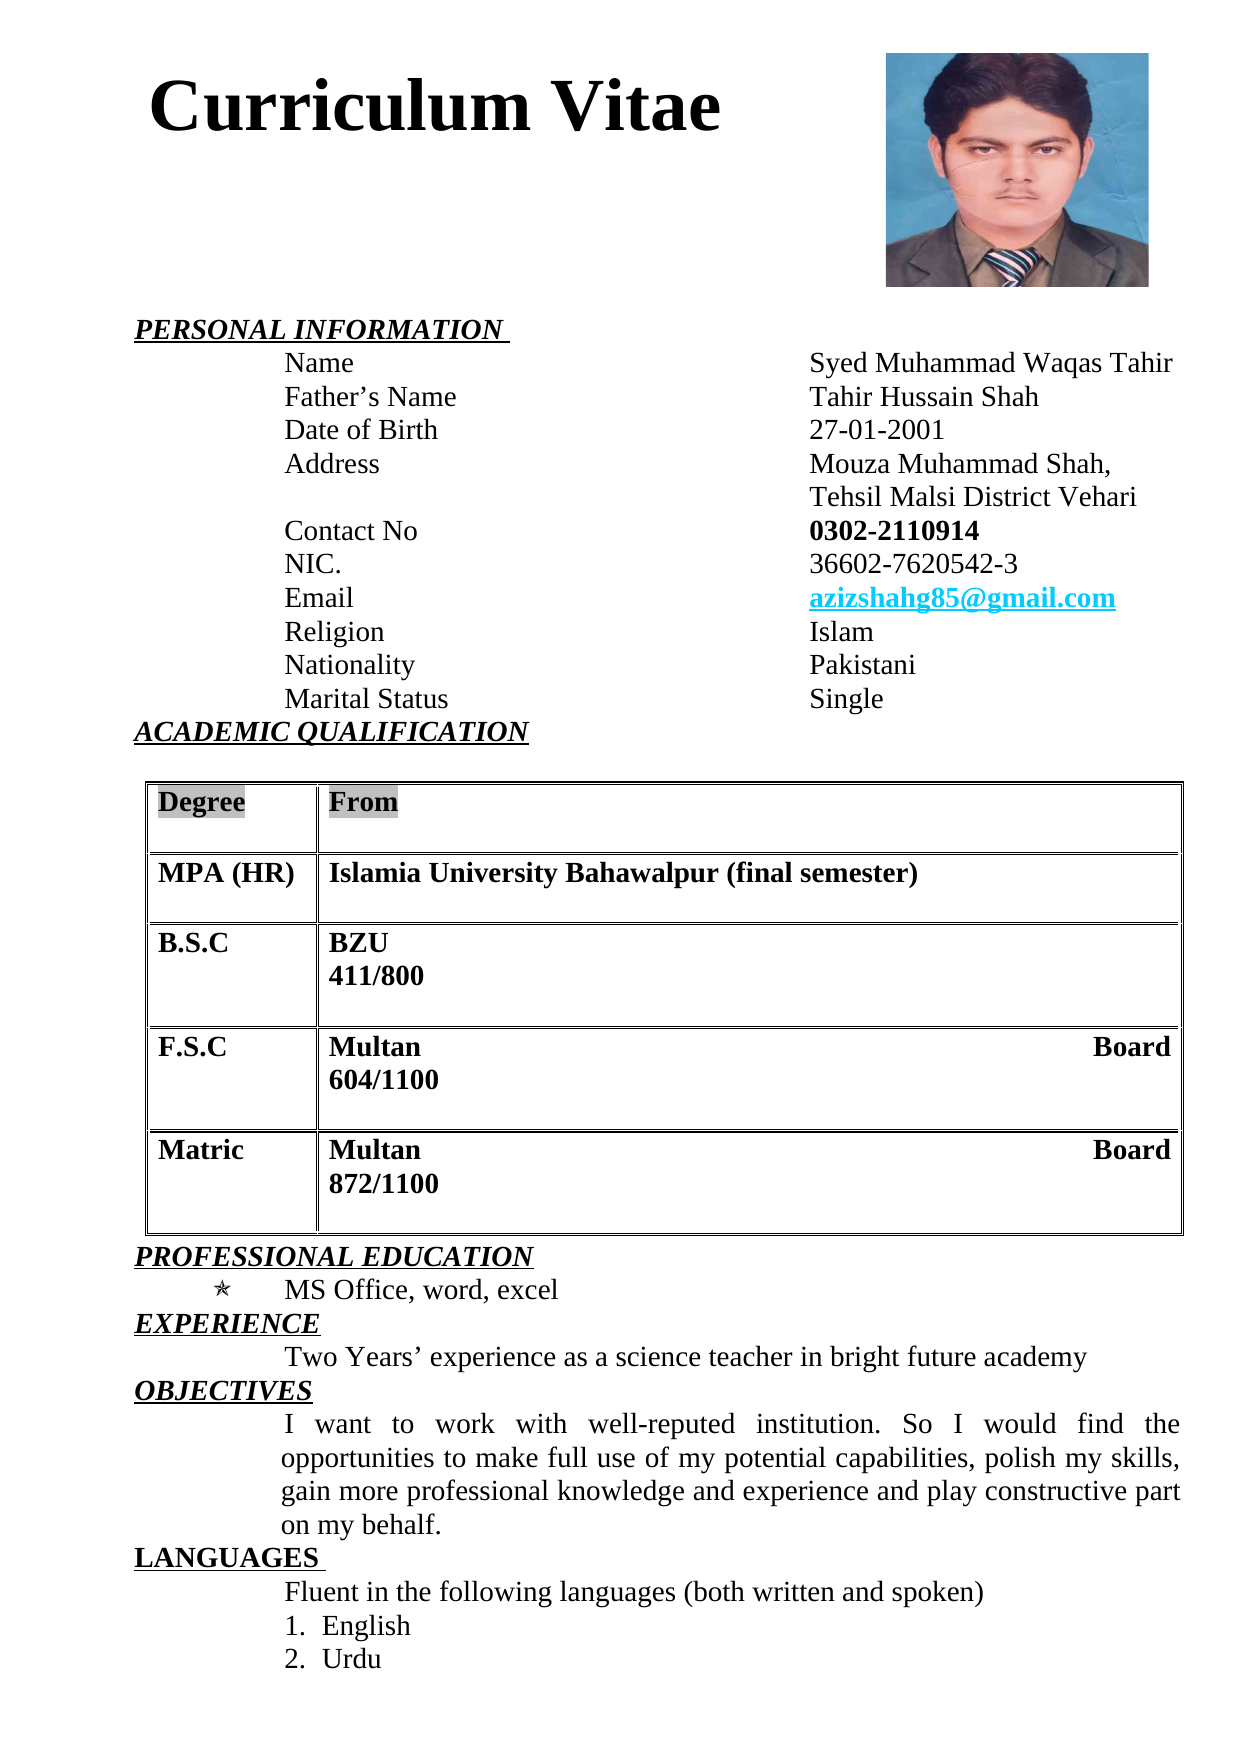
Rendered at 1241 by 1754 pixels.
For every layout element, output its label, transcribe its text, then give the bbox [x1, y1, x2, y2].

table_header From [318, 785, 1181, 852]
text ACADEMIC QUALIFICATION [59, 714, 1181, 748]
text Email azizshahg85@gmail.com [209, 580, 1181, 614]
text Father’s Name Tahir Hussain Shah [209, 379, 1181, 412]
text Name Syed Muhammad Waqas Tahir [209, 345, 1181, 379]
text I want to work with well-reputed institution. So I would find the opportunities to make full use of my potential capabilities, polish my skills, gain more professional knowledge and experience and play constructive part on my behalf. [281, 1406, 1181, 1541]
text Fluent in the following languages (both written and spoken) [59, 1574, 1181, 1608]
table_cell B.S.C [148, 922, 316, 1026]
list English [284, 1608, 1181, 1641]
text Tehsil Malsi District Vehari [584, 479, 1181, 513]
text PERSONAL INFORMATION [59, 312, 1181, 345]
table_cell Multan Board 872/1100 [318, 1129, 1182, 1233]
text Two Years’ experience as a science teacher in bright future academy [284, 1339, 1181, 1373]
table_cell Matric [147, 1129, 317, 1233]
table_header Degree [148, 785, 317, 852]
text Contact No 0302-2110914 [209, 513, 1181, 547]
text Marital Status Single [209, 681, 1181, 714]
subtitle EXPERIENCE [59, 1306, 1181, 1339]
text Date of Birth 27-01-2001 [209, 412, 1181, 446]
table_cell BZU 411/800 [319, 922, 1181, 1026]
table_cell F.S.C [148, 1026, 316, 1129]
text LANGUAGES [59, 1541, 1181, 1574]
text NIC. 36602-7620542-3 [209, 547, 1181, 580]
list MS Office, word, excel [209, 1272, 1181, 1306]
text Nationality Pakistani [209, 647, 1181, 681]
list Urdu [284, 1641, 1181, 1675]
table_cell Multan Board 604/1100 [319, 1026, 1181, 1129]
table_cell Islamia University Bahawalpur (final semester) [319, 852, 1181, 922]
text PROFESSIONAL EDUCATION [59, 1239, 1181, 1272]
text OBJECTIVES [59, 1373, 1181, 1406]
text Address Mouza Muhammad Shah, [209, 446, 1181, 479]
table_cell MPA (HR) [148, 852, 316, 922]
picture [885, 53, 1149, 287]
text Religion Islam [209, 614, 1181, 647]
